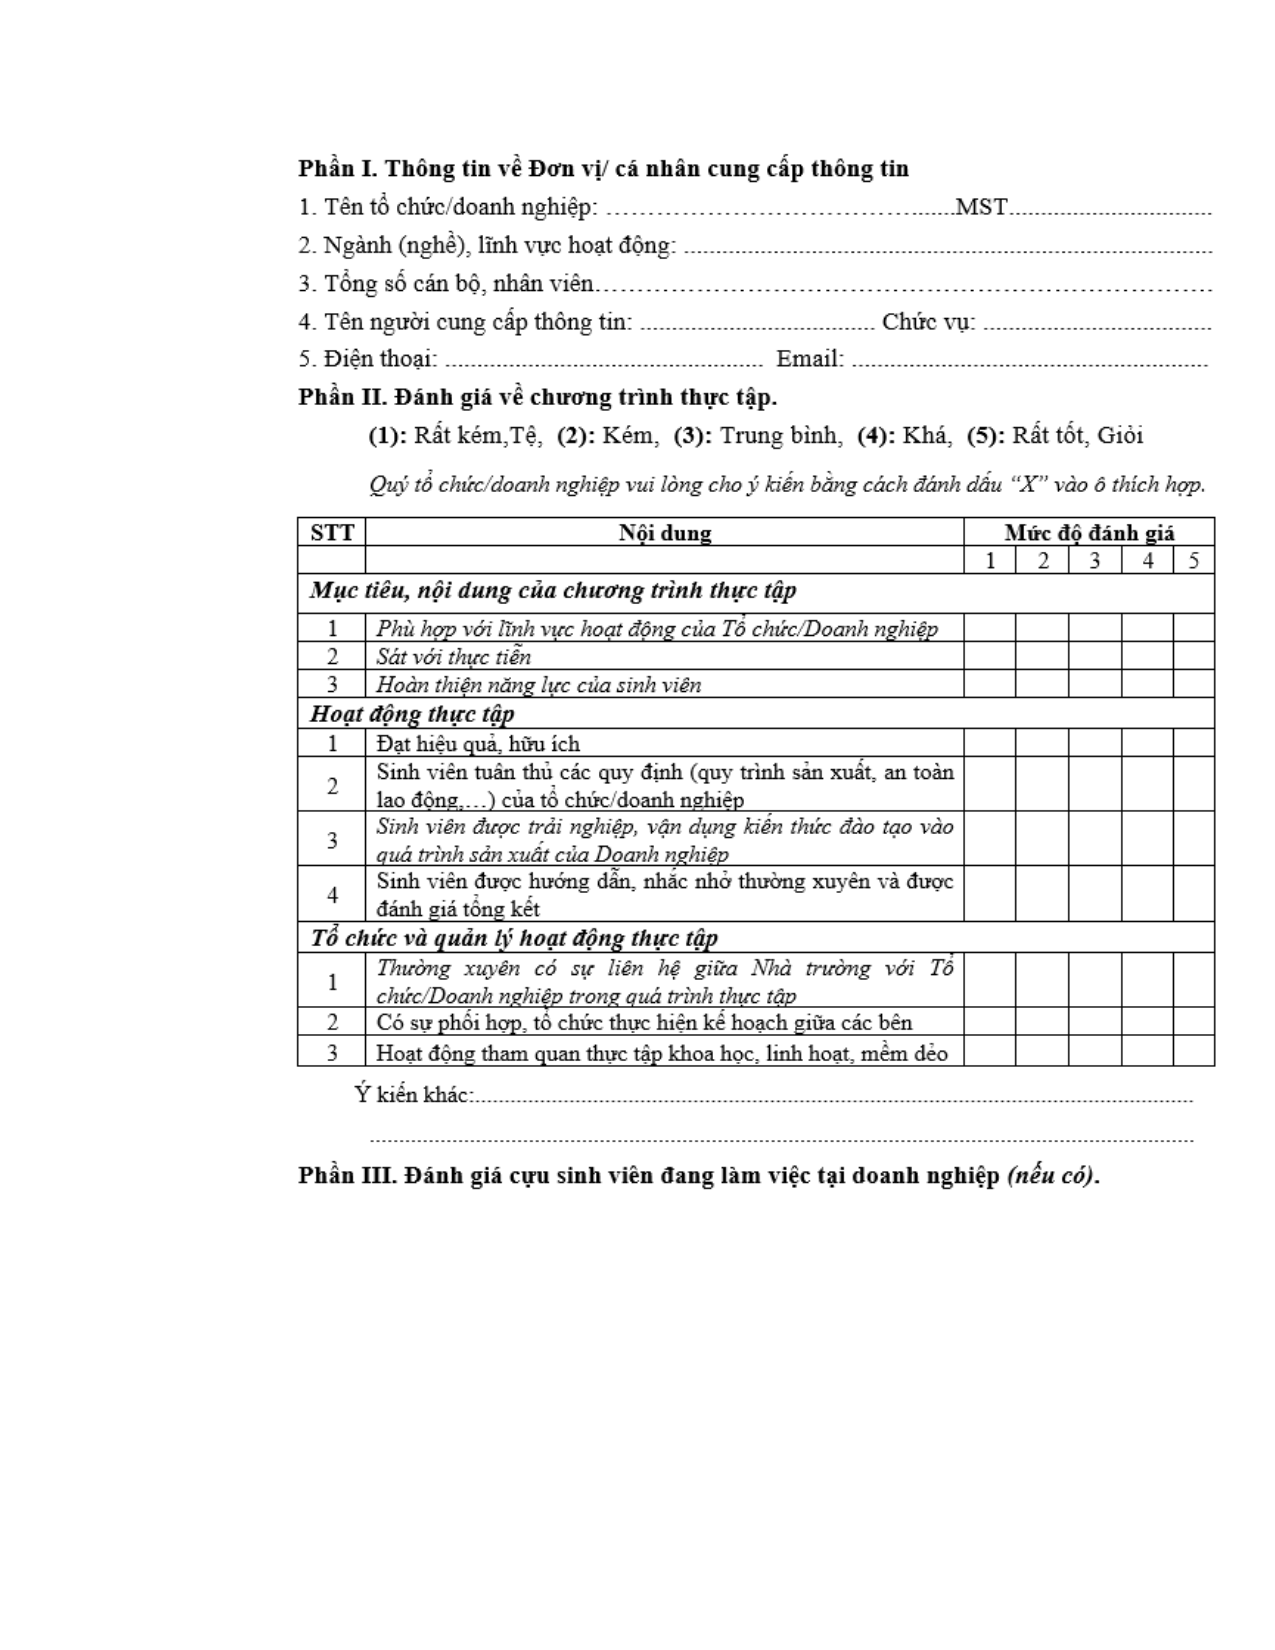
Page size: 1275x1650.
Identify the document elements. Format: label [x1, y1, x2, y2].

picture [281, 147, 1257, 1263]
